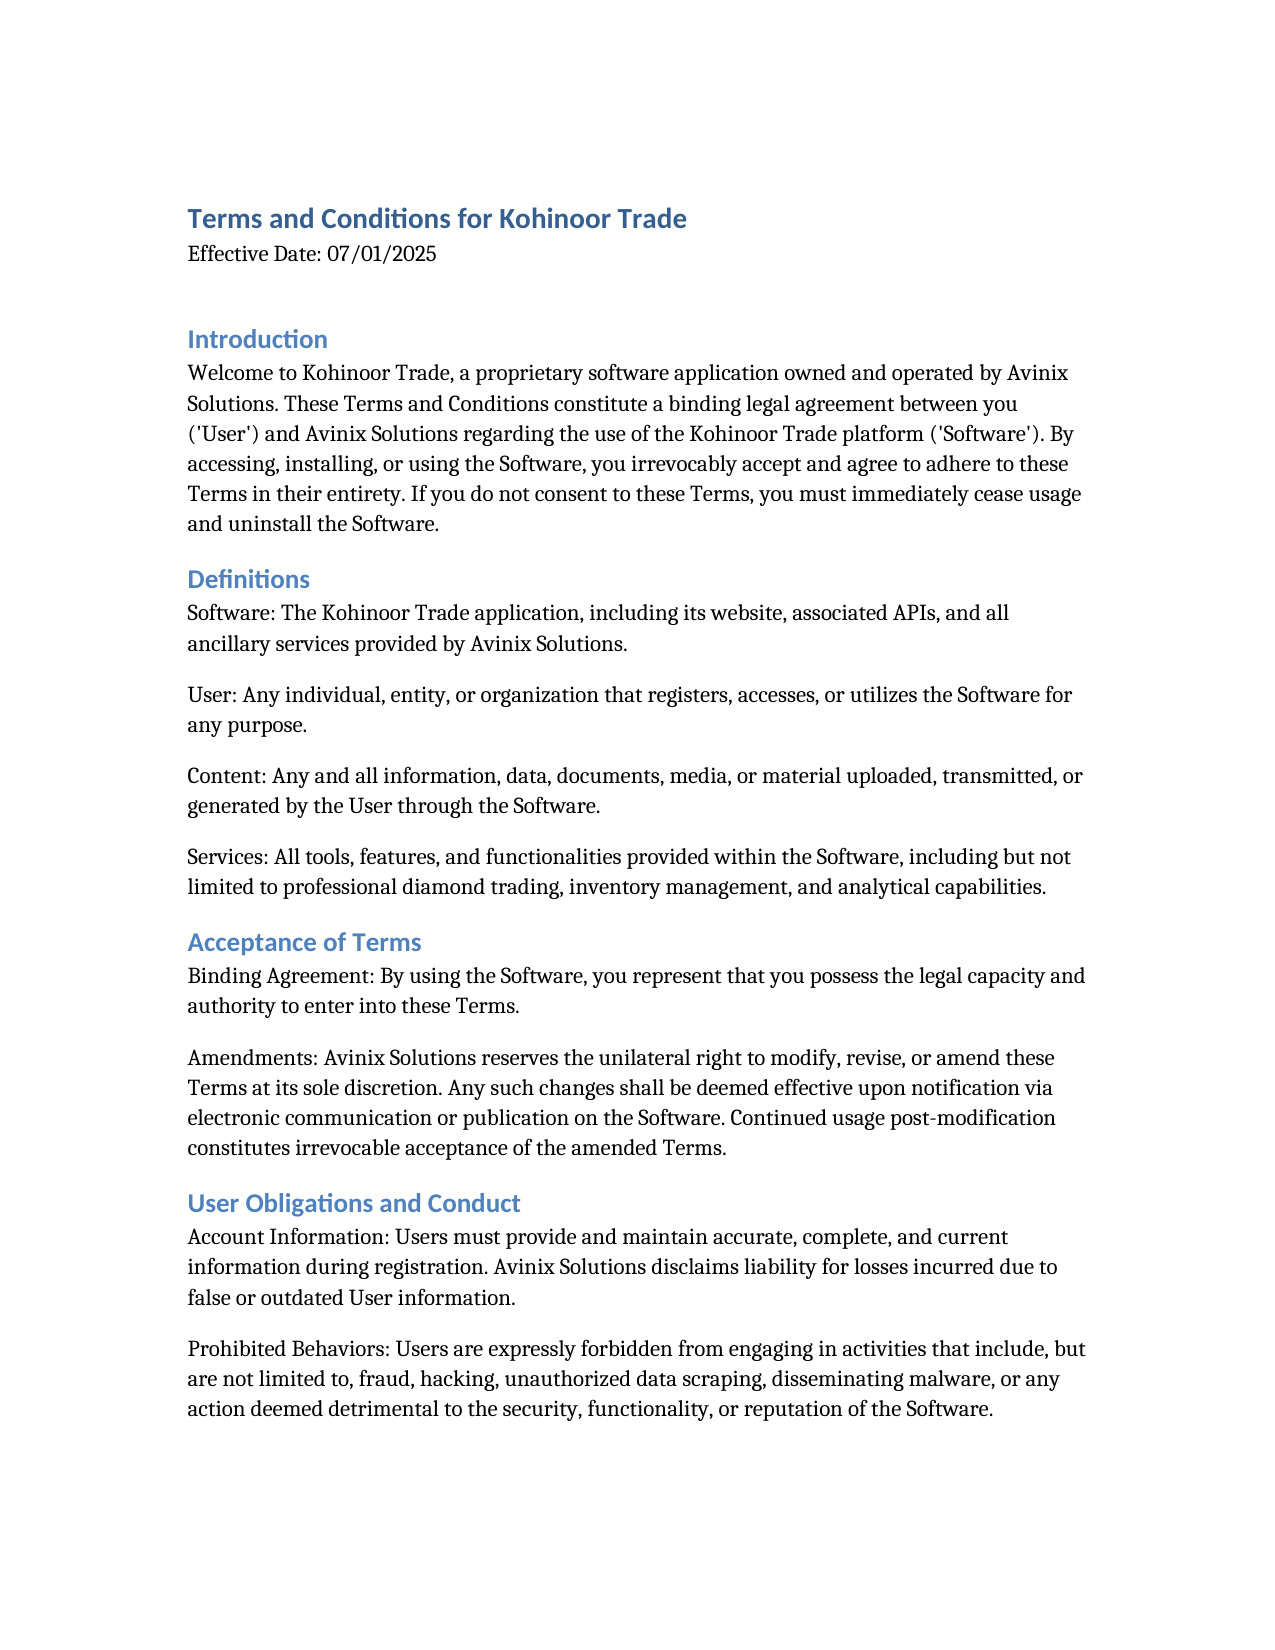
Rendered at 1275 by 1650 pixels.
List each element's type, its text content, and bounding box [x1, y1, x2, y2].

subtitle Definitions [187, 562, 1087, 595]
text Effective Date: 07/01/2025 [187, 241, 1087, 297]
text Account Information: Users must provide and maintain accurate, complete, and current information during registration. Avinix Solutions disclaims liability for losses incurred due to false or outdated User information. [187, 1224, 1087, 1311]
text Software: The Kohinoor Trade application, including its website, associated APIs, and all ancillary services provided by Avinix Solutions. [187, 600, 1087, 657]
subtitle User Obligations and Conduct [187, 1186, 1087, 1219]
text Content: Any and all information, data, documents, media, or material uploaded, transmitted, or generated by the User through the Software. [187, 763, 1087, 819]
text Services: All tools, features, and functionalities provided within the Software, including but not limited to professional diamond trading, inventory management, and analytical capabilities. [187, 844, 1087, 900]
text Welcome to Kohinoor Trade, a proprietary software application owned and operated by Avinix Solutions. These Terms and Conditions constitute a binding legal agreement between you ('User') and Avinix Solutions regarding the use of the Kohinoor Trade platform ('Software'). By accessing, installing, or using the Software, you irrevocably accept and agree to adhere to these Terms in their entirety. If you do not consent to these Terms, you must immediately cease usage and uninstall the Software. [187, 360, 1087, 537]
text Prohibited Behaviors: Users are expressly forbidden from engaging in activities that include, but are not limited to, fraud, hacking, unauthorized data scraping, disseminating malware, or any action deemed detrimental to the security, functionality, or reputation of the Software. [187, 1335, 1087, 1422]
text User: Any individual, entity, or organization that registers, accesses, or utilizes the Software for any purpose. [187, 681, 1087, 738]
text Binding Agreement: By using the Software, you represent that you possess the legal capacity and authority to enter into these Terms. [187, 963, 1087, 1019]
subtitle Introduction [187, 322, 1087, 355]
text Amendments: Avinix Solutions reserves the unilateral right to modify, revise, or amend these Terms at its sole discretion. Any such changes shall be deemed effective upon notification via electronic communication or publication on the Software. Continued usage post-modification constitutes irrevocable acceptance of the amended Terms. [187, 1044, 1087, 1161]
subtitle Acceptance of Terms [187, 925, 1087, 958]
subtitle Terms and Conditions for Kohinoor Trade [187, 200, 1087, 236]
